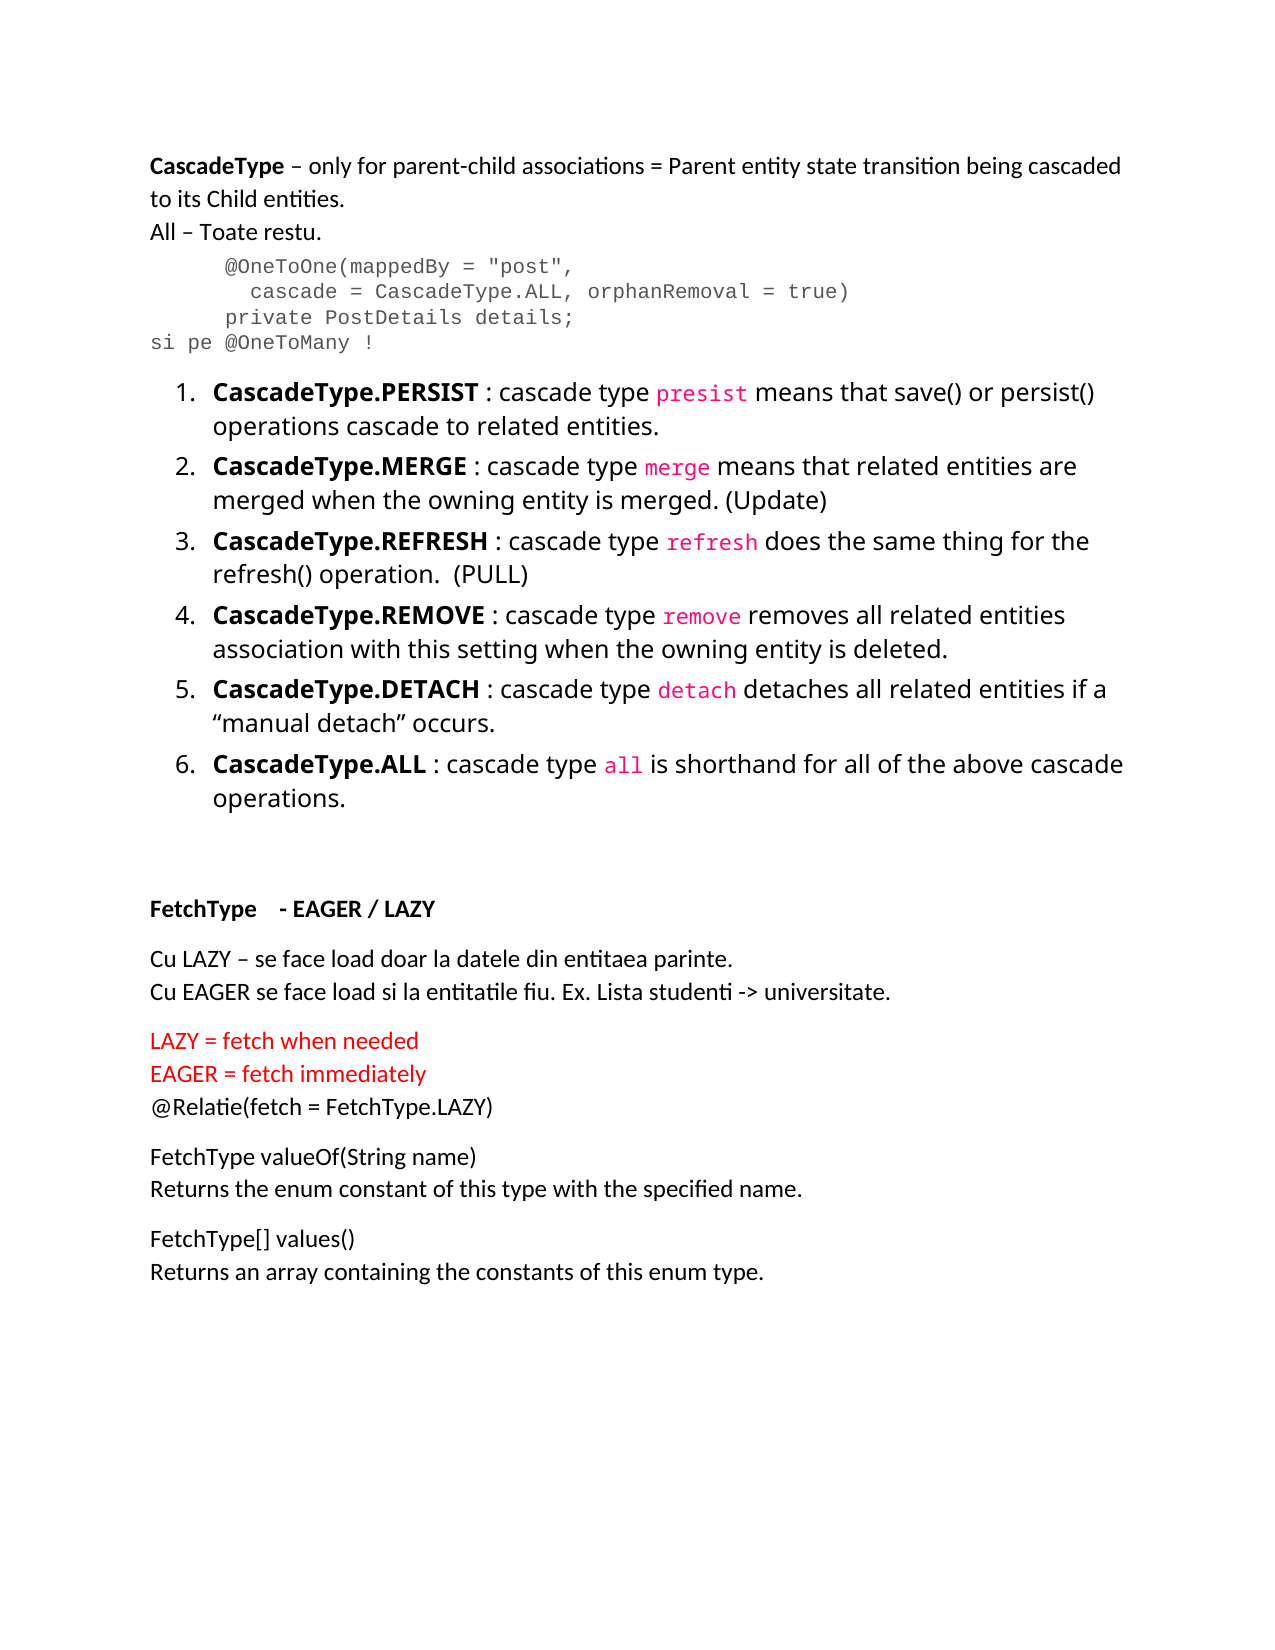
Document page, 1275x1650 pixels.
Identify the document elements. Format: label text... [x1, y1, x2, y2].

list CascadeType.MERGE : cascade type merge means that related entities are merged when the owning entity is merged. (Update) [175, 449, 1125, 517]
list CascadeType.REFRESH : cascade type refresh does the same thing for the refresh() operation. (PULL) [175, 523, 1125, 591]
list CascadeType.ALL : cascade type all is shorthand for all of the above cascade operations. [175, 746, 1125, 814]
text CascadeType – only for parent-child associations = Parent entity state transition being cascaded to its Child entities. All – Toate restu. @OneToOne(mappedBy = "post", cascade = CascadeType.ALL, orphanRemoval = true) private PostDetails details; si pe @OneToMany ! [150, 150, 1125, 356]
list CascadeType.REMOVE : cascade type remove removes all related entities association with this setting when the owning entity is deleted. [175, 597, 1125, 666]
list CascadeType.DETACH : cascade type detach detaches all related entities if a “manual detach” occurs. [175, 672, 1125, 740]
text FetchType valueOf(String name) Returns the enum constant of this type with the specified name. [150, 1141, 1125, 1204]
text FetchType[] values() Returns an array containing the constants of this enum type. [150, 1223, 1125, 1317]
text FetchType - EAGER / LAZY [150, 893, 1125, 924]
list CascadeType.PERSIST : cascade type presist means that save() or persist() operations cascade to related entities. [175, 374, 1125, 442]
text LAZY = fetch when needed EAGER = fetch immediately @Relatie(fetch = FetchType.LAZY) [150, 1025, 1125, 1122]
text Cu LAZY – se face load doar la datele din entitaea parinte. Cu EAGER se face load si la entitatile fiu. Ex. Lista studenti -> universitate. [150, 943, 1125, 1006]
